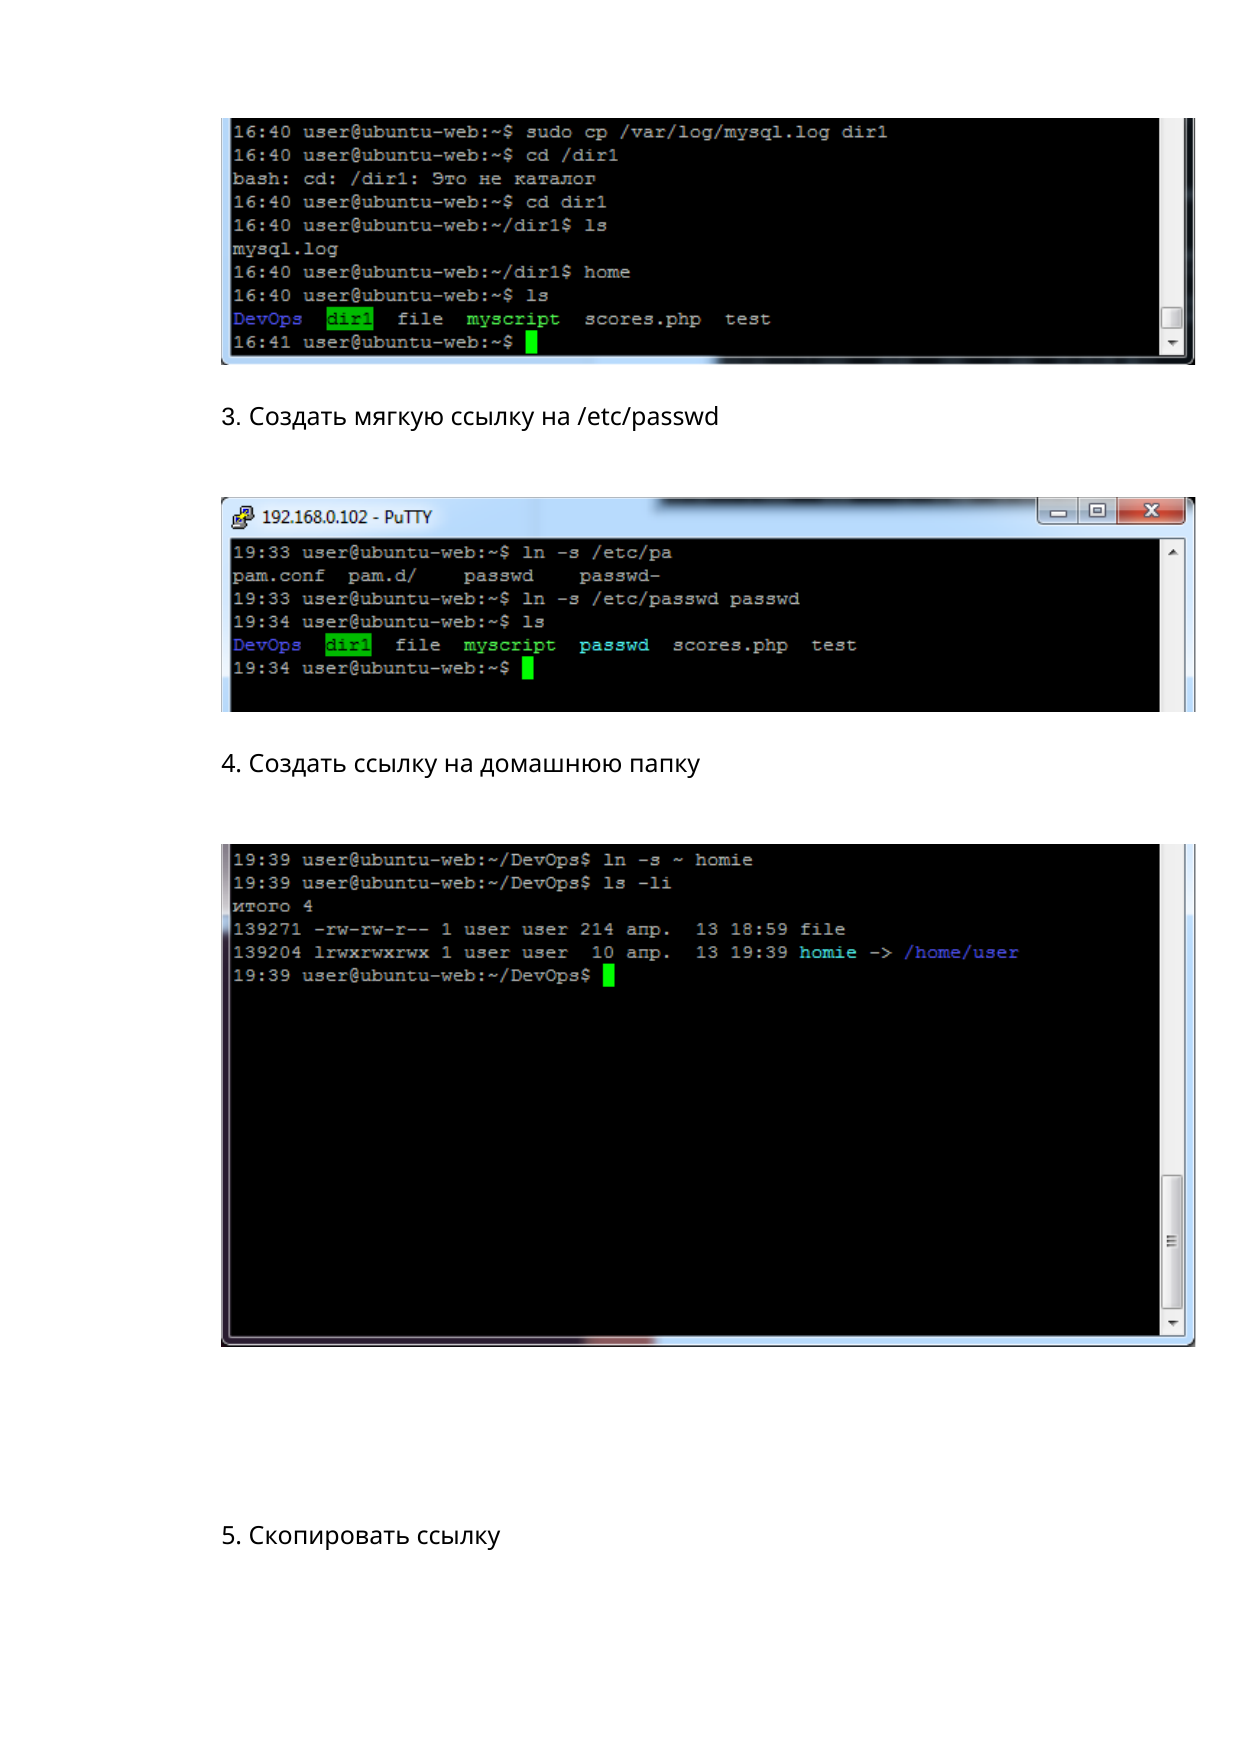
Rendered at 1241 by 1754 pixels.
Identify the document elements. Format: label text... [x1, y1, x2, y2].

picture [221, 844, 1196, 1347]
text 5. Скопировать ссылку [221, 1517, 1152, 1551]
picture [221, 118, 1196, 365]
picture [221, 497, 1196, 712]
text 4. Создать ссылку на домашнюю папку [221, 746, 1152, 780]
text 3. Создать мягкую ссылку на /etc/passwd [221, 398, 1152, 432]
